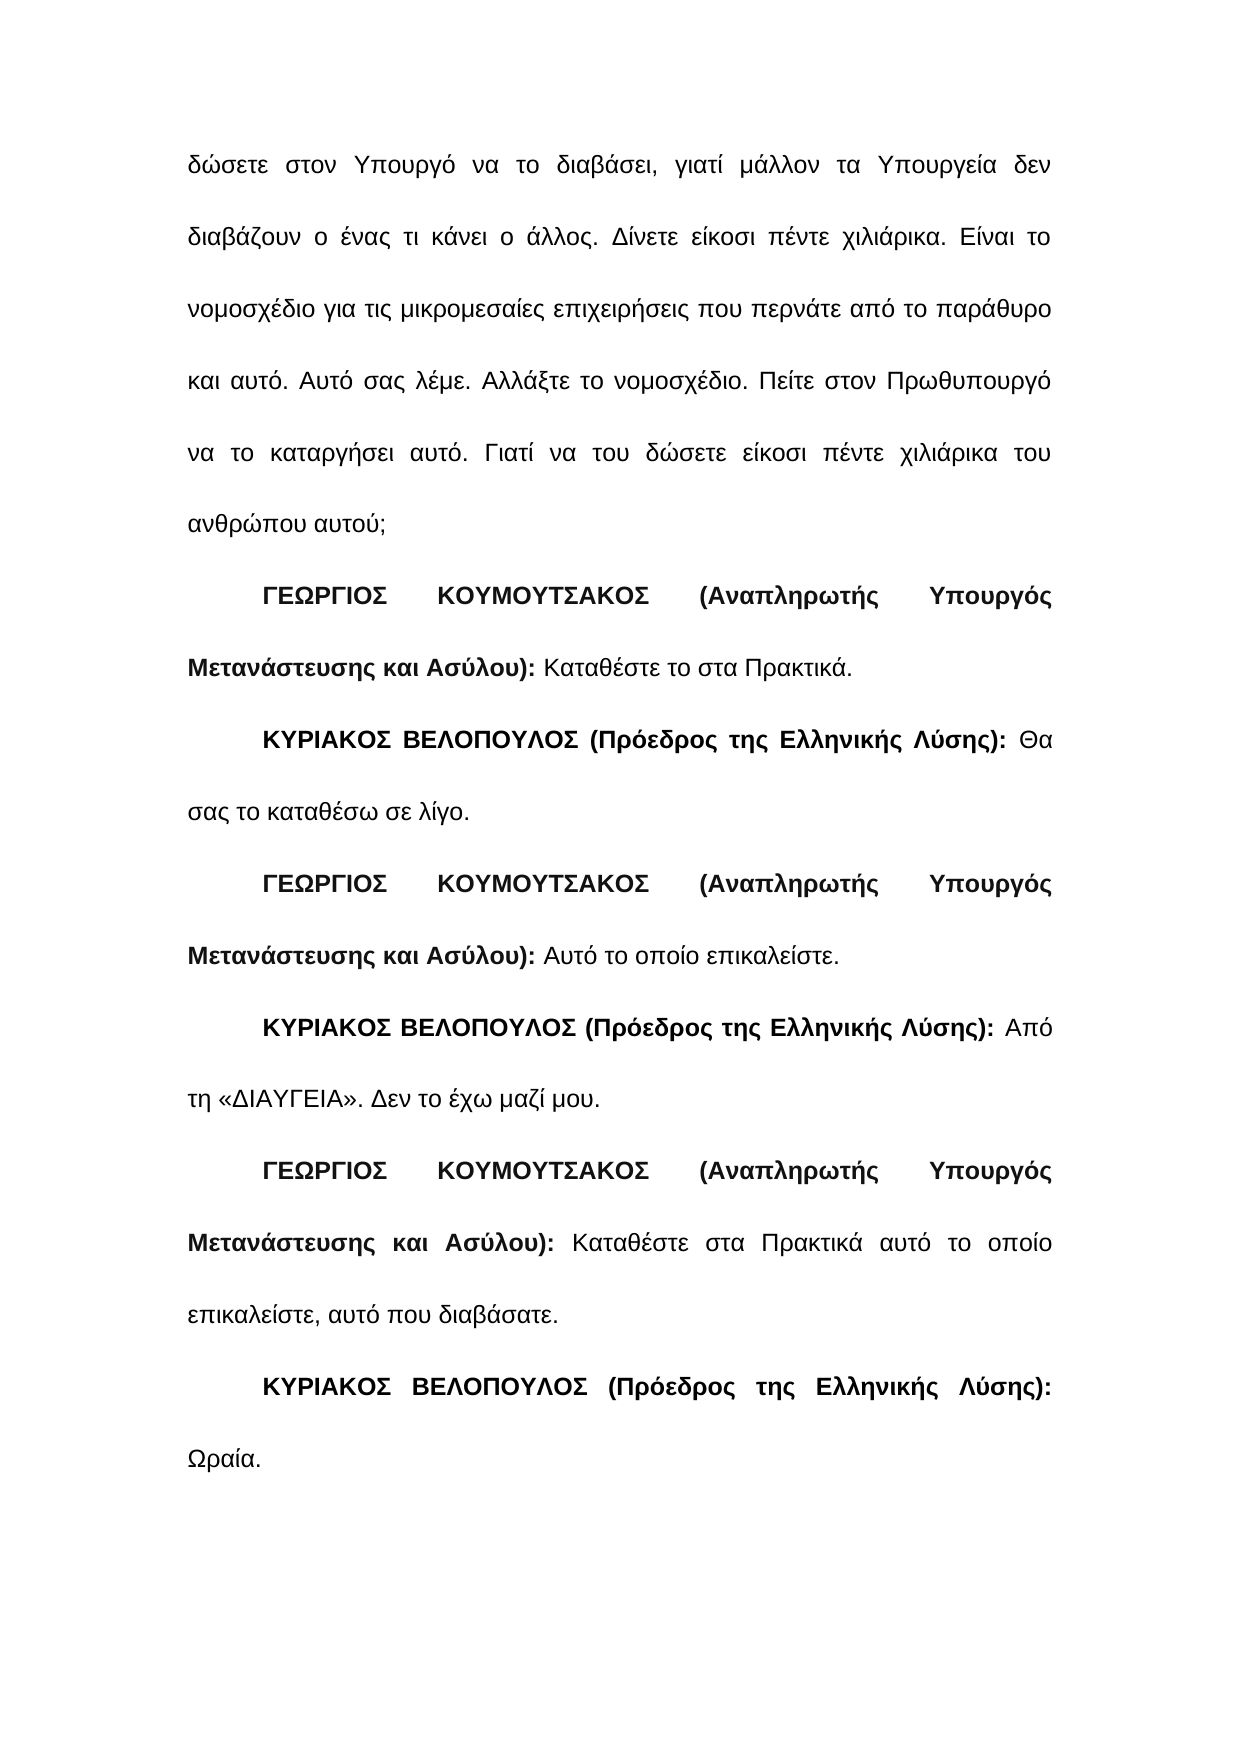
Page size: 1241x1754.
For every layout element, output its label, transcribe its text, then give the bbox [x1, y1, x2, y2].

text ΓΕΩΡΓΙΟΣ ΚΟΥΜΟΥΤΣΑΚΟΣ (Αναπληρωτής Υπουργός Μετανάστευσης και Ασύλου): Καταθέστε το στα Πρακτικά. [187, 581, 1053, 682]
text ΓΕΩΡΓΙΟΣ ΚΟΥΜΟΥΤΣΑΚΟΣ (Αναπληρωτής Υπουργός Μετανάστευσης και Ασύλου): Καταθέστε στα Πρακτικά αυτό το οποίο επικαλείστε, αυτό που διαβάσατε. [187, 1156, 1053, 1329]
text ΚΥΡΙΑΚΟΣ ΒΕΛΟΠΟΥΛΟΣ (Πρόεδρος της Ελληνικής Λύσης): Θα σας το καταθέσω σε λίγο. [187, 725, 1053, 826]
text ΚΥΡΙΑΚΟΣ ΒΕΛΟΠΟΥΛΟΣ (Πρόεδρος της Ελληνικής Λύσης): Από τη «ΔΙΑΥΓΕΙΑ». Δεν το έχω μαζί μου. [187, 1012, 1053, 1113]
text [187, 150, 1053, 538]
text ΚΥΡΙΑΚΟΣ ΒΕΛΟΠΟΥΛΟΣ (Πρόεδρος της Ελληνικής Λύσης): Ωραία. [187, 1372, 1053, 1472]
text ΓΕΩΡΓΙΟΣ ΚΟΥΜΟΥΤΣΑΚΟΣ (Αναπληρωτής Υπουργός Μετανάστευσης και Ασύλου): Αυτό το οποίο επικαλείστε. [187, 869, 1053, 969]
